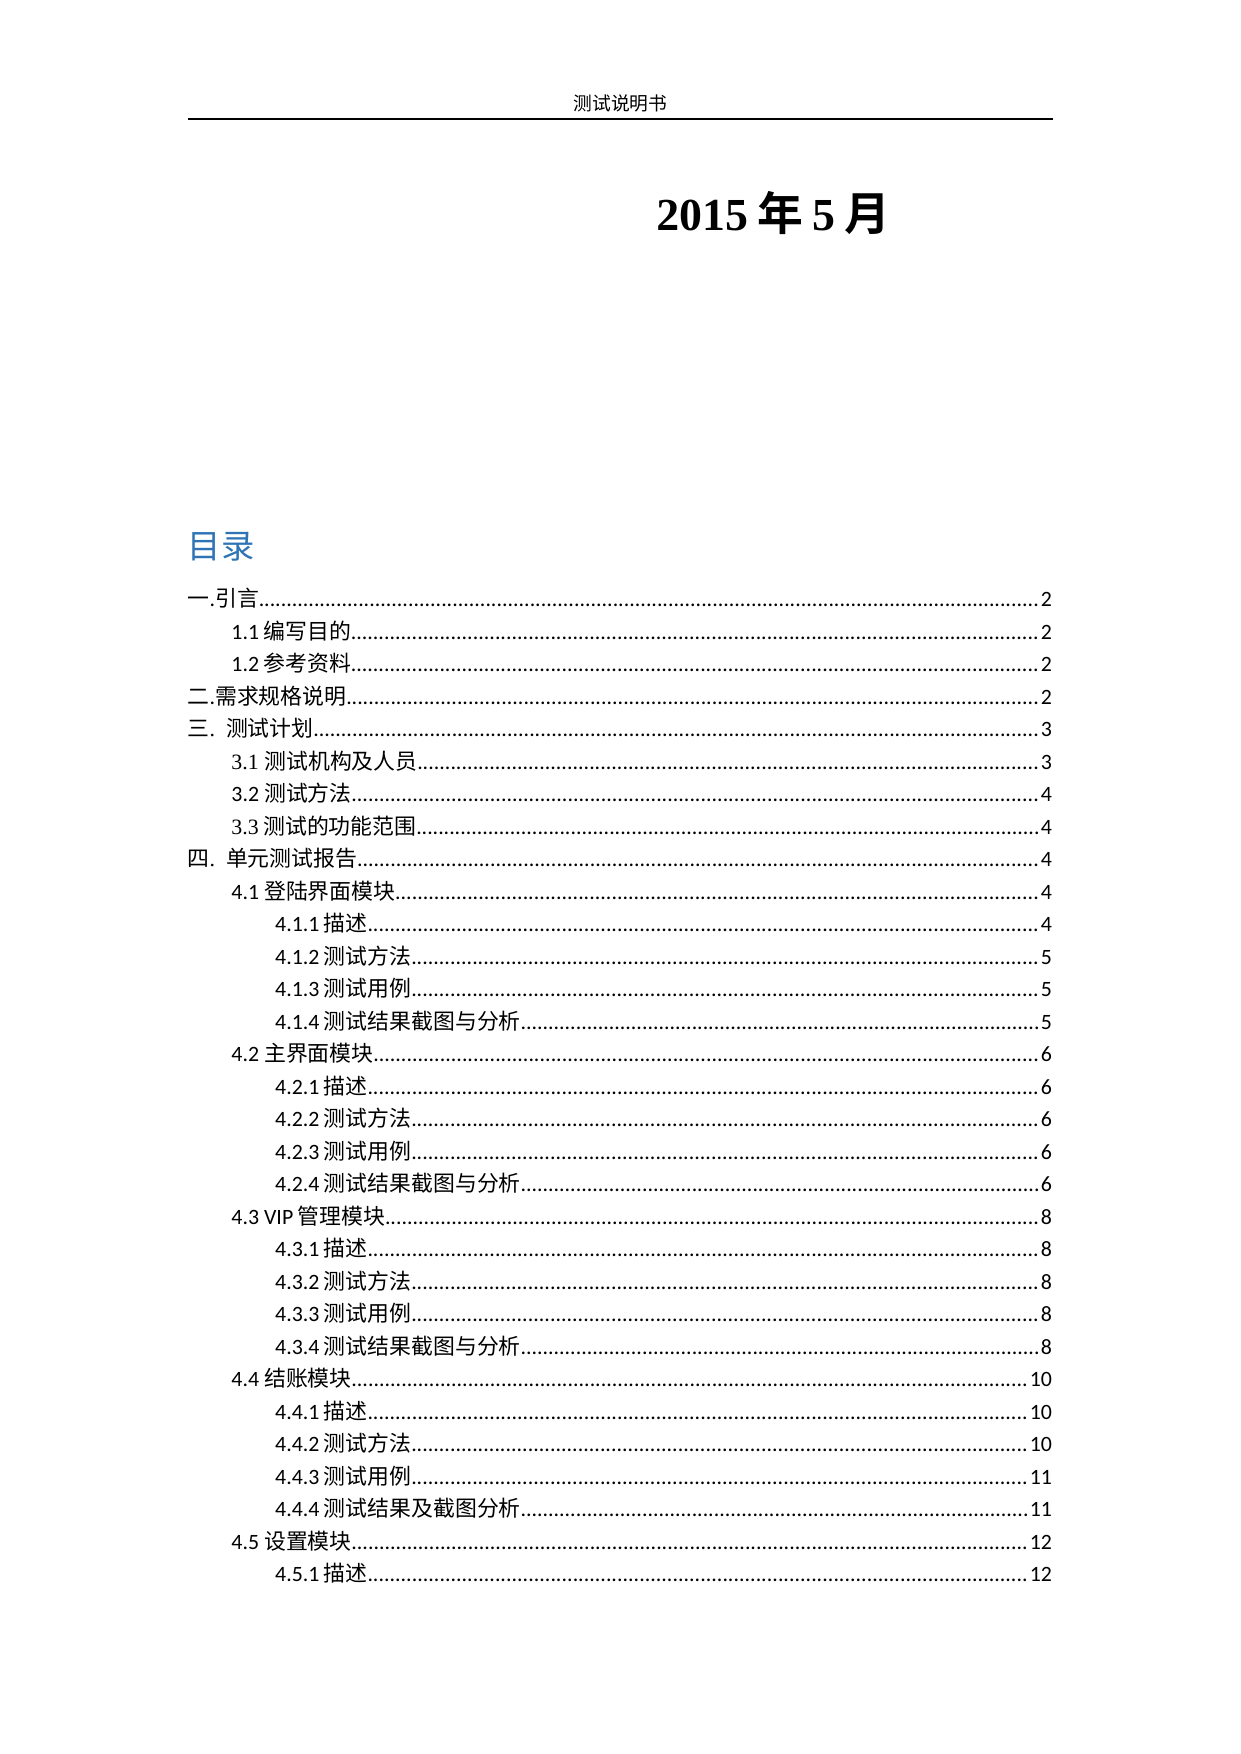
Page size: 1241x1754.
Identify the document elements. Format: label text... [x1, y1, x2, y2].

text 2015年5月 [187, 162, 1053, 259]
